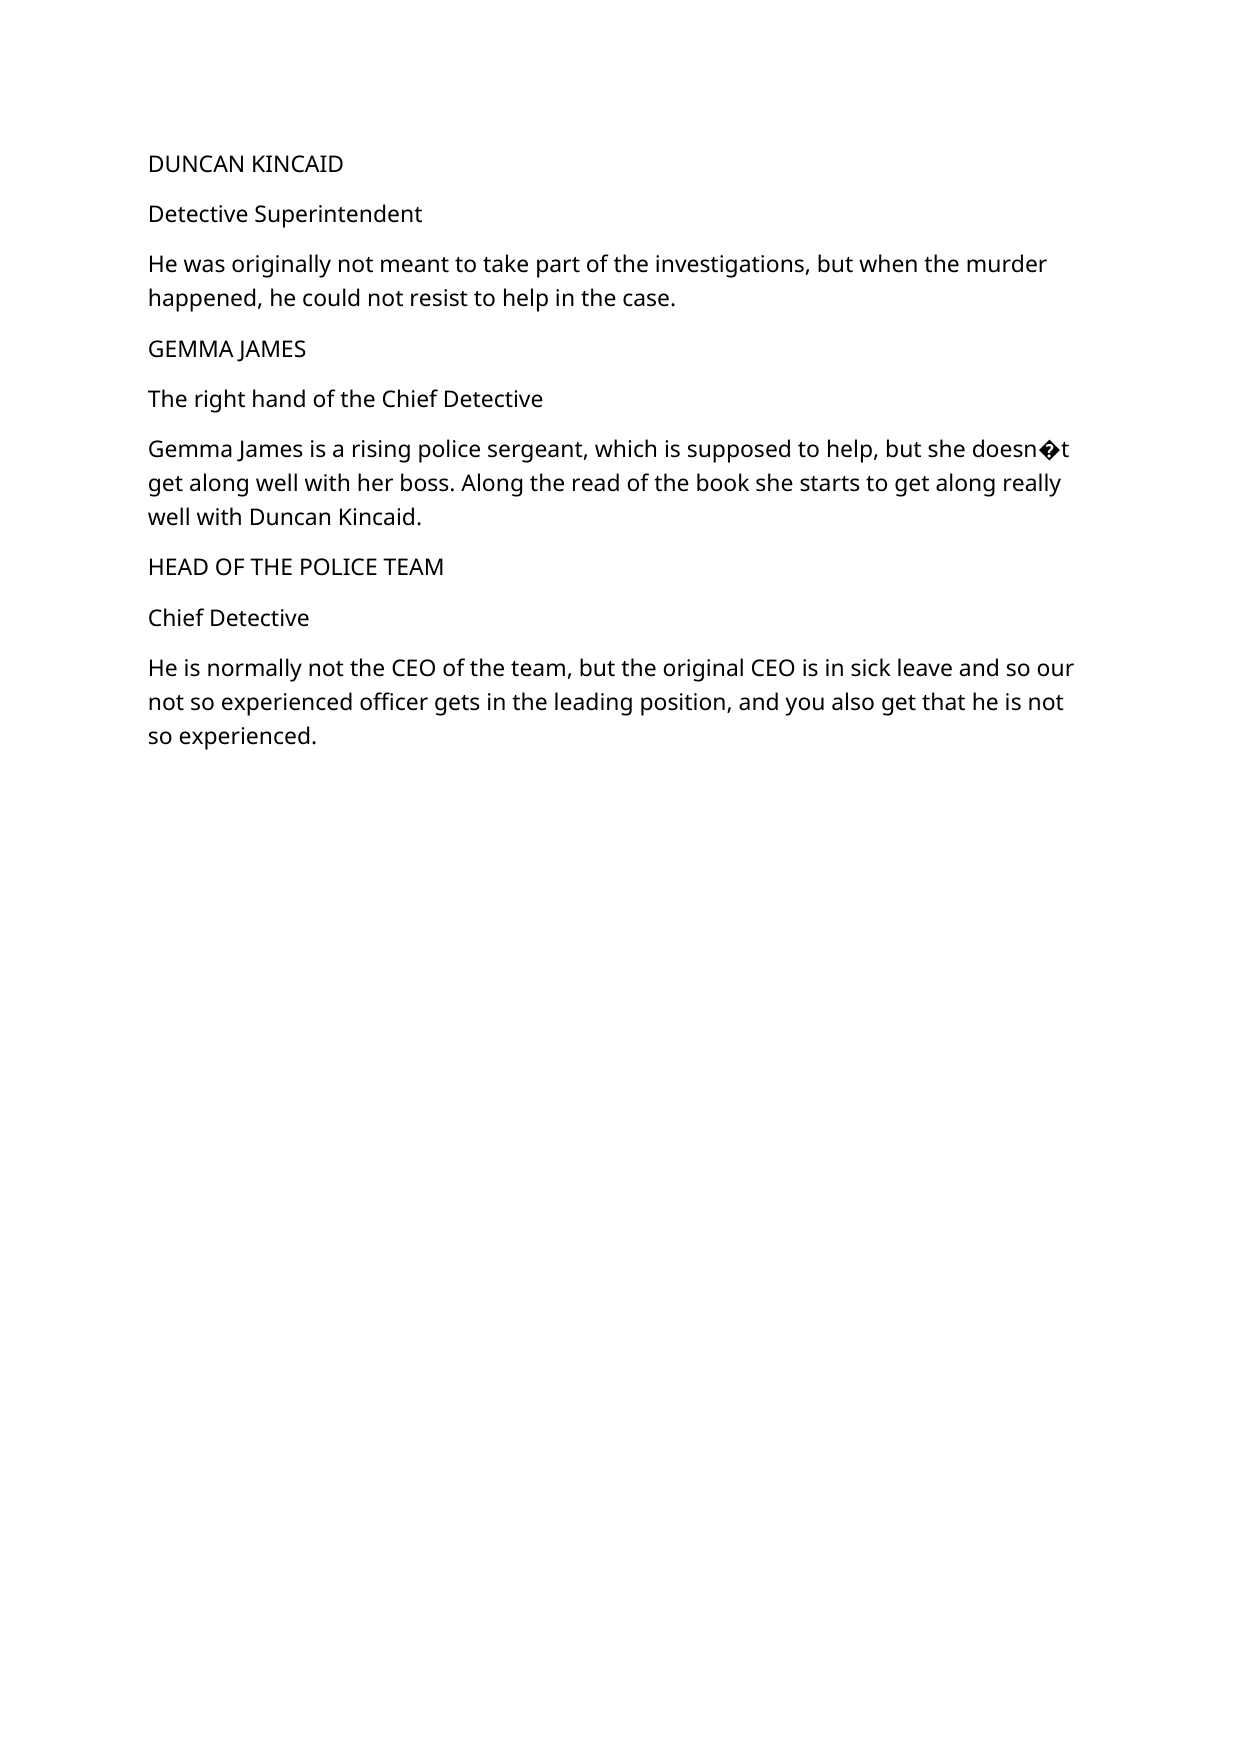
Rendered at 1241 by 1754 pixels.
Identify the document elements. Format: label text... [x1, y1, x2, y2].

text The right hand of the Chief Detective [148, 383, 1093, 414]
text Chief Detective [148, 602, 1093, 633]
text Gemma James is a rising police sergeant, which is supposed to help, but she doesn�t get along well with her boss. Along the read of the book she starts to get along really well with Duncan Kincaid. [148, 433, 1093, 532]
text He was originally not meant to take part of the investigations, but when the murder happened, he could not resist to help in the case. [148, 248, 1093, 313]
text HEAD OF THE POLICE TEAM [148, 551, 1093, 583]
text Detective Superintendent [148, 198, 1093, 229]
text DUNCAN KINCAID [148, 148, 1093, 179]
text GEMMA JAMES [148, 333, 1093, 364]
text He is normally not the CEO of the team, but the original CEO is in sick leave and so our not so experienced officer gets in the leading position, and you also get that he is not so experienced. [148, 652, 1093, 751]
